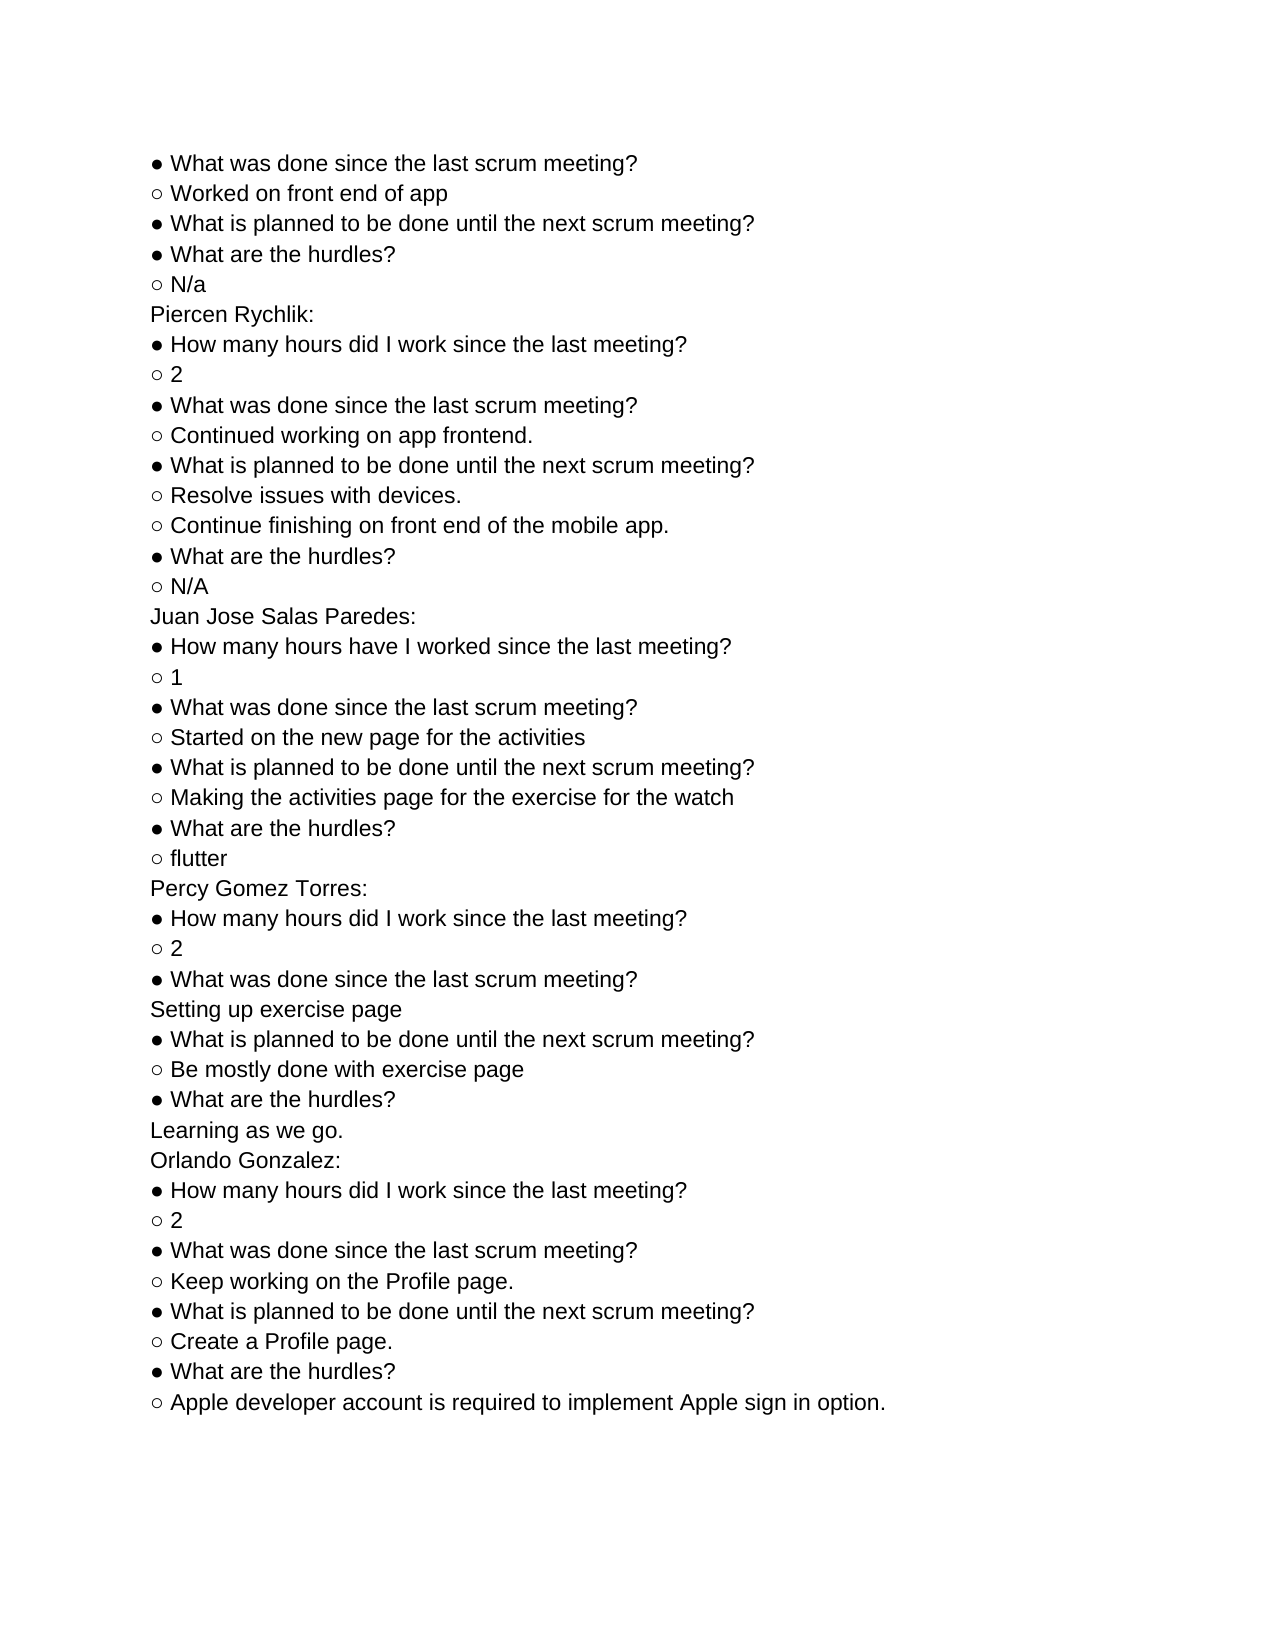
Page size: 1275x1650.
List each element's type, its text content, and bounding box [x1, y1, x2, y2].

text ● What was done since the last scrum meeting? [150, 1237, 1125, 1264]
text ● What is planned to be done until the next scrum meeting? [150, 452, 1125, 478]
text ● What was done since the last scrum meeting? [150, 694, 1125, 720]
text ○ Worked on front end of app [150, 180, 1125, 207]
text ○ N/a [150, 271, 1125, 297]
text ○ Apple developer account is required to implement Apple sign in option. [150, 1388, 1125, 1415]
text ● How many hours have I worked since the last meeting? [150, 633, 1125, 660]
text Setting up exercise page [150, 996, 1125, 1022]
text ● What was done since the last scrum meeting? [150, 966, 1125, 992]
text ● What was done since the last scrum meeting? [150, 150, 1125, 176]
text Learning as we go. [150, 1117, 1125, 1143]
text ○ Be mostly done with exercise page [150, 1056, 1125, 1083]
text ○ Keep working on the Profile page. [150, 1268, 1125, 1294]
text ● What are the hurdles? [150, 241, 1125, 267]
text ○ 2 [150, 361, 1125, 388]
text ○ Started on the new page for the activities [150, 724, 1125, 750]
text ● What are the hurdles? [150, 814, 1125, 841]
text ● What is planned to be done until the next scrum meeting? [150, 1298, 1125, 1324]
text ● What are the hurdles? [150, 1358, 1125, 1385]
text Juan Jose Salas Paredes: [150, 603, 1125, 629]
text ○ Continued working on app frontend. [150, 422, 1125, 448]
text ● How many hours did I work since the last meeting? [150, 905, 1125, 932]
text ● What is planned to be done until the next scrum meeting? [150, 754, 1125, 781]
text Percy Gomez Torres: [150, 875, 1125, 901]
text ○ Continue finishing on front end of the mobile app. [150, 512, 1125, 539]
text ● How many hours did I work since the last meeting? [150, 331, 1125, 358]
text ● How many hours did I work since the last meeting? [150, 1177, 1125, 1203]
text ○ flutter [150, 845, 1125, 871]
text ○ N/A [150, 573, 1125, 599]
text ● What are the hurdles? [150, 1086, 1125, 1113]
text Orlando Gonzalez: [150, 1147, 1125, 1173]
text ○ Create a Profile page. [150, 1328, 1125, 1354]
text ● What is planned to be done until the next scrum meeting? [150, 1026, 1125, 1052]
text ● What is planned to be done until the next scrum meeting? [150, 210, 1125, 237]
text ● What was done since the last scrum meeting? [150, 392, 1125, 418]
text ○ Resolve issues with devices. [150, 482, 1125, 509]
text ○ 2 [150, 935, 1125, 962]
text Piercen Rychlik: [150, 301, 1125, 327]
text ○ 1 [150, 663, 1125, 690]
text ○ Making the activities page for the exercise for the watch [150, 784, 1125, 811]
text ○ 2 [150, 1207, 1125, 1234]
text ● What are the hurdles? [150, 543, 1125, 569]
